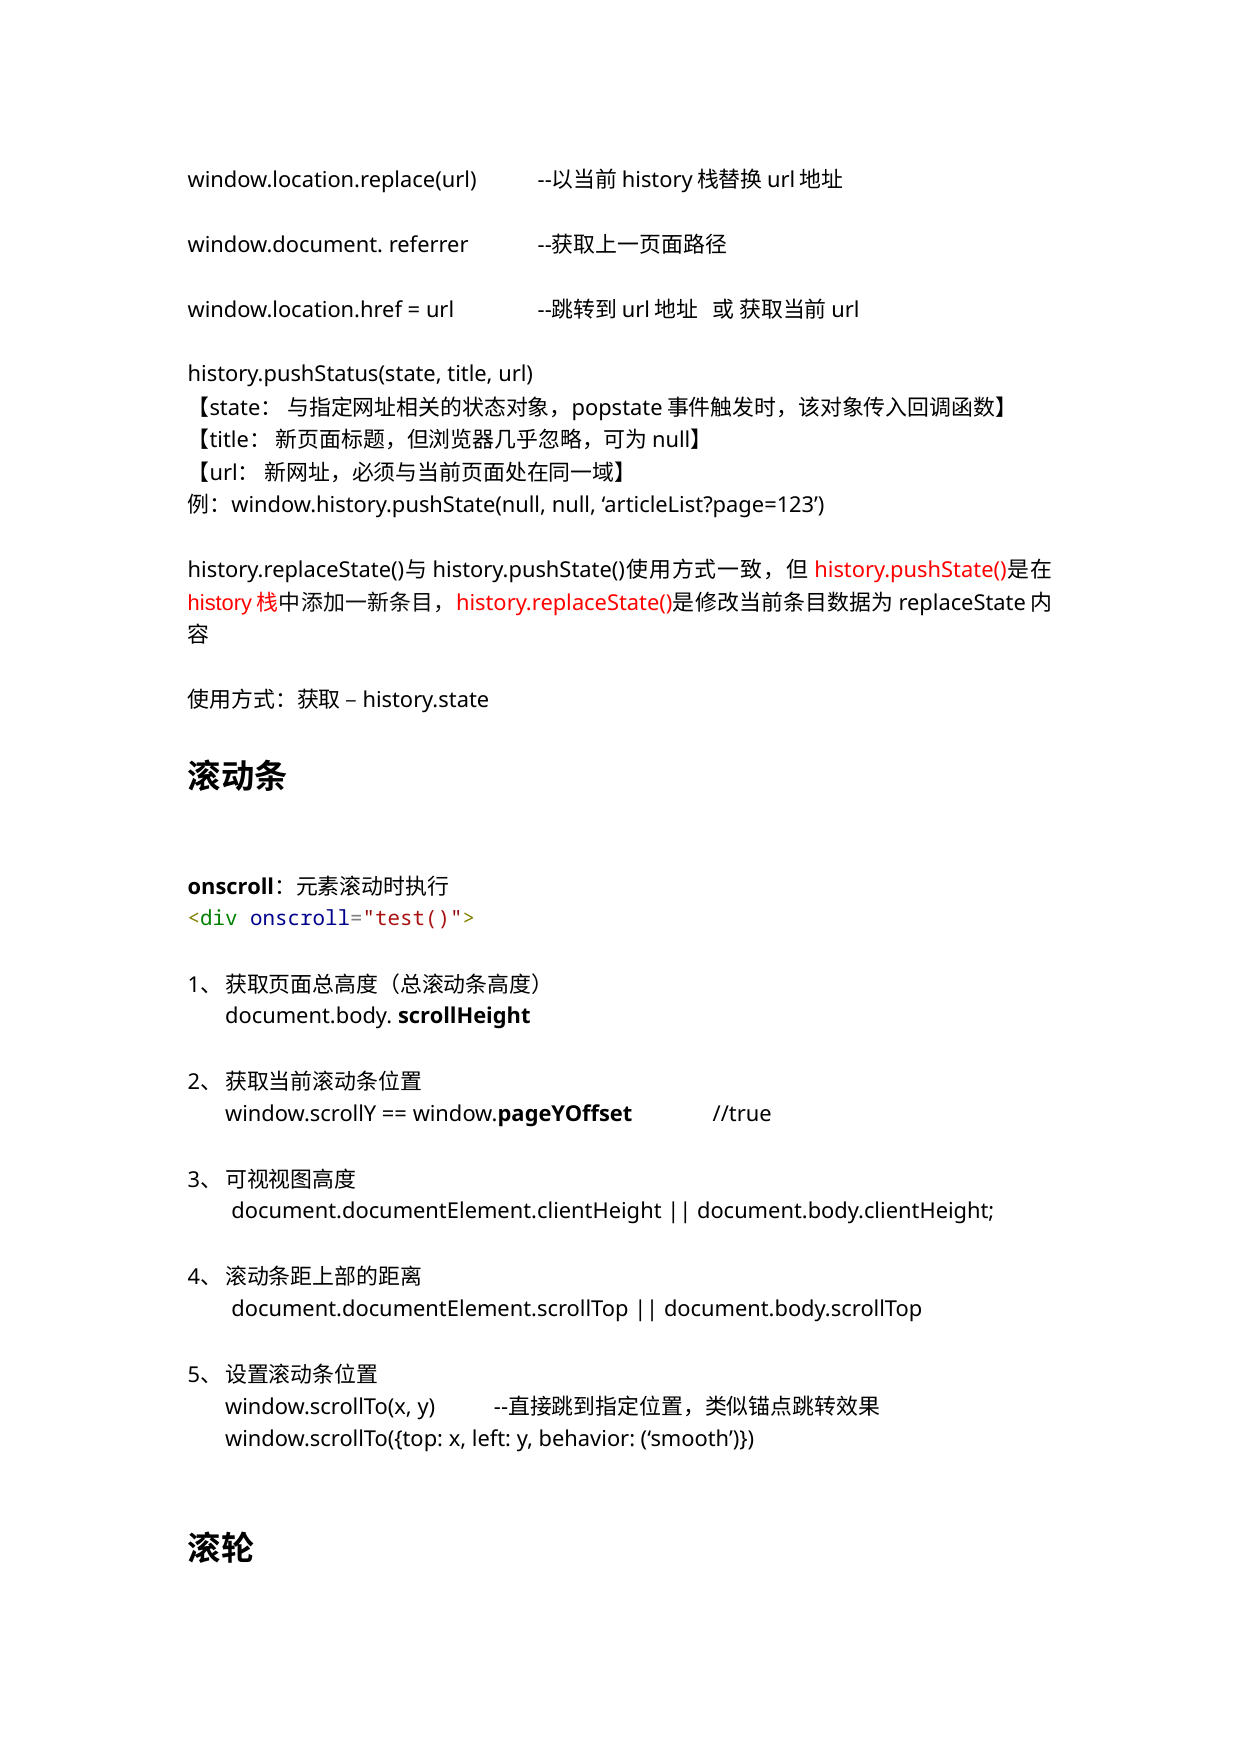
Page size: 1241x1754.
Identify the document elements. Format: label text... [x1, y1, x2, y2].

text window.document. referrer --获取上一页面路径 [187, 227, 1053, 259]
list 可视视图高度 [187, 1161, 1053, 1194]
text 例：window.history.pushState(null, null, ‘articleList?page=123’) [187, 487, 1053, 519]
text 【title： 新页面标题，但浏览器几乎忽略，可为null】 [187, 422, 1053, 454]
text onscroll：元素滚动时执行 [187, 869, 1053, 901]
text 【url： 新网址，必须与当前页面处在同一域】 [187, 454, 1053, 487]
subtitle 滚动条 [187, 742, 1053, 807]
list 获取页面总高度（总滚动条高度） [187, 966, 1053, 999]
text 【state： 与指定网址相关的状态对象，popstate事件触发时，该对象传入回调函数】 [187, 389, 1053, 422]
text <div onscroll="test()"> [187, 901, 1053, 934]
list 滚动条距上部的距离 [187, 1259, 1053, 1291]
text window.location.href = url --跳转到url地址 或 获取当前url [187, 292, 1053, 324]
text document.documentElement.clientHeight || document.body.clientHeight; [187, 1194, 1053, 1226]
list window.scrollY == window.pageYOffset //true [225, 1096, 1053, 1129]
text 使用方式：获取 – history.state [187, 682, 1053, 714]
text history.replaceState()与history.pushState()使用方式一致，但history.pushState()是在history栈中添加一新条目，history.replaceState()是修改当前条目数据为replaceState内容 [187, 552, 1053, 649]
text window.location.replace(url) --以当前history栈替换url地址 [187, 162, 1053, 194]
list window.scrollTo(x, y) --直接跳到指定位置，类似锚点跳转效果 [225, 1389, 1053, 1421]
list document.body. scrollHeight [225, 999, 1053, 1031]
subtitle 滚轮 [187, 1513, 1053, 1578]
text history.pushStatus(state, title, url) [187, 357, 1053, 389]
list window.scrollTo({top: x, left: y, behavior: (‘smooth’)}) [225, 1421, 1053, 1454]
list 设置滚动条位置 [187, 1356, 1053, 1389]
list 获取当前滚动条位置 [187, 1064, 1053, 1096]
text document.documentElement.scrollTop || document.body.scrollTop [187, 1291, 1053, 1324]
